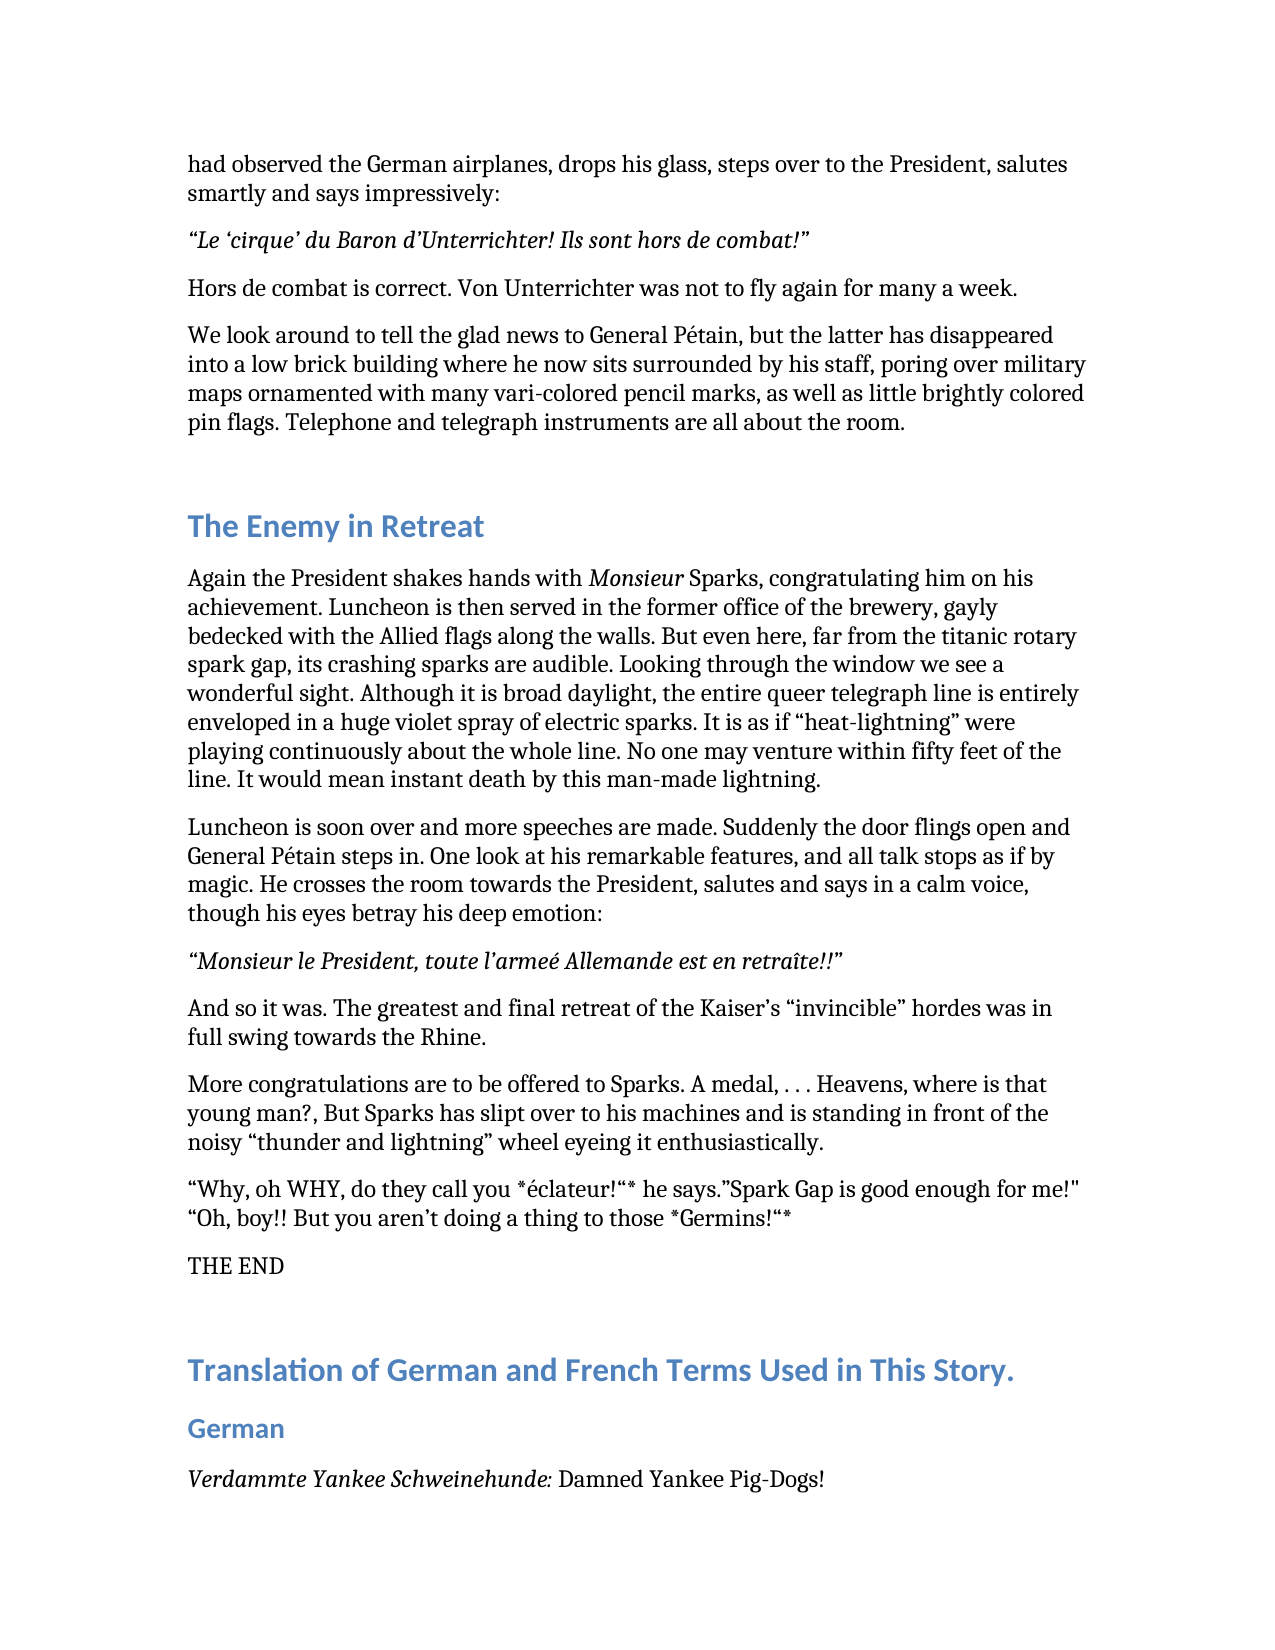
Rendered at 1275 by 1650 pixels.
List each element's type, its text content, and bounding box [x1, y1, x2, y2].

text “Le ‘cirque’ du Baron d’Unterrichter! Ils sont hors de combat!” [187, 226, 1087, 255]
subtitle German [187, 1410, 1087, 1446]
text Hors de combat is correct. Von Unterrichter was not to fly again for many a week. [187, 274, 1087, 302]
text We look around to tell the glad news to General Pétain, but the latter has disappeared into a low brick building where he now sits surrounded by his staff, poring over military maps ornamented with many vari-colored pencil marks, as well as little brightly colored pin flags. Telephone and telegraph instruments are all about the room. [187, 321, 1087, 436]
text Verdammte Yankee Schweinehunde: Damned Yankee Pig-Dogs! [187, 1464, 1087, 1493]
text More congratulations are to be offered to Sparks. A medal, . . . Heavens, where is that young man?, But Sparks has slipt over to his machines and is standing in front of the noisy “thunder and lightning” wheel eyeing it enthusiastically. [187, 1070, 1087, 1157]
text Again the President shakes hands with Monsieur Sparks, congratulating him on his achievement. Luncheon is then served in the former office of the brewery, gayly bedecked with the Allied flags along the walls. But even here, far from the titanic rotary spark gap, its crashing sparks are audible. Looking through the window we see a wonderful sight. Although it is broad daylight, the entire queer telegraph line is entirely enveloped in a huge violet spray of electric sparks. It is as if “heat-lightning” were playing continuously about the whole line. No one may venture within fifty feet of the line. It would mean instant death by this man-made lightning. [187, 564, 1087, 794]
text “Monsieur le President, toute l’armeé Allemande est en retraîte!!” [187, 947, 1087, 975]
text THE END [187, 1252, 1087, 1280]
text And so it was. The greatest and final retreat of the Kaiser’s “invincible” hordes was in full swing towards the Rhine. [187, 994, 1087, 1052]
subtitle The Enemy in Retreat [187, 504, 1087, 545]
text Luncheon is soon over and more speeches are made. Suddenly the door flings open and General Pétain steps in. One look at his remarkable features, and all talk stops as if by magic. He crosses the room towards the President, salutes and says in a calm voice, though his eyes betray his deep emotion: [187, 813, 1087, 928]
subtitle Translation of German and French Terms Used in This Story. [187, 1349, 1087, 1389]
text “Why, oh WHY, do they call you *éclateur!“* he says.”Spark Gap is good enough for me!" “Oh, boy!! But you aren’t doing a thing to those *Germins!“* [187, 1175, 1087, 1233]
